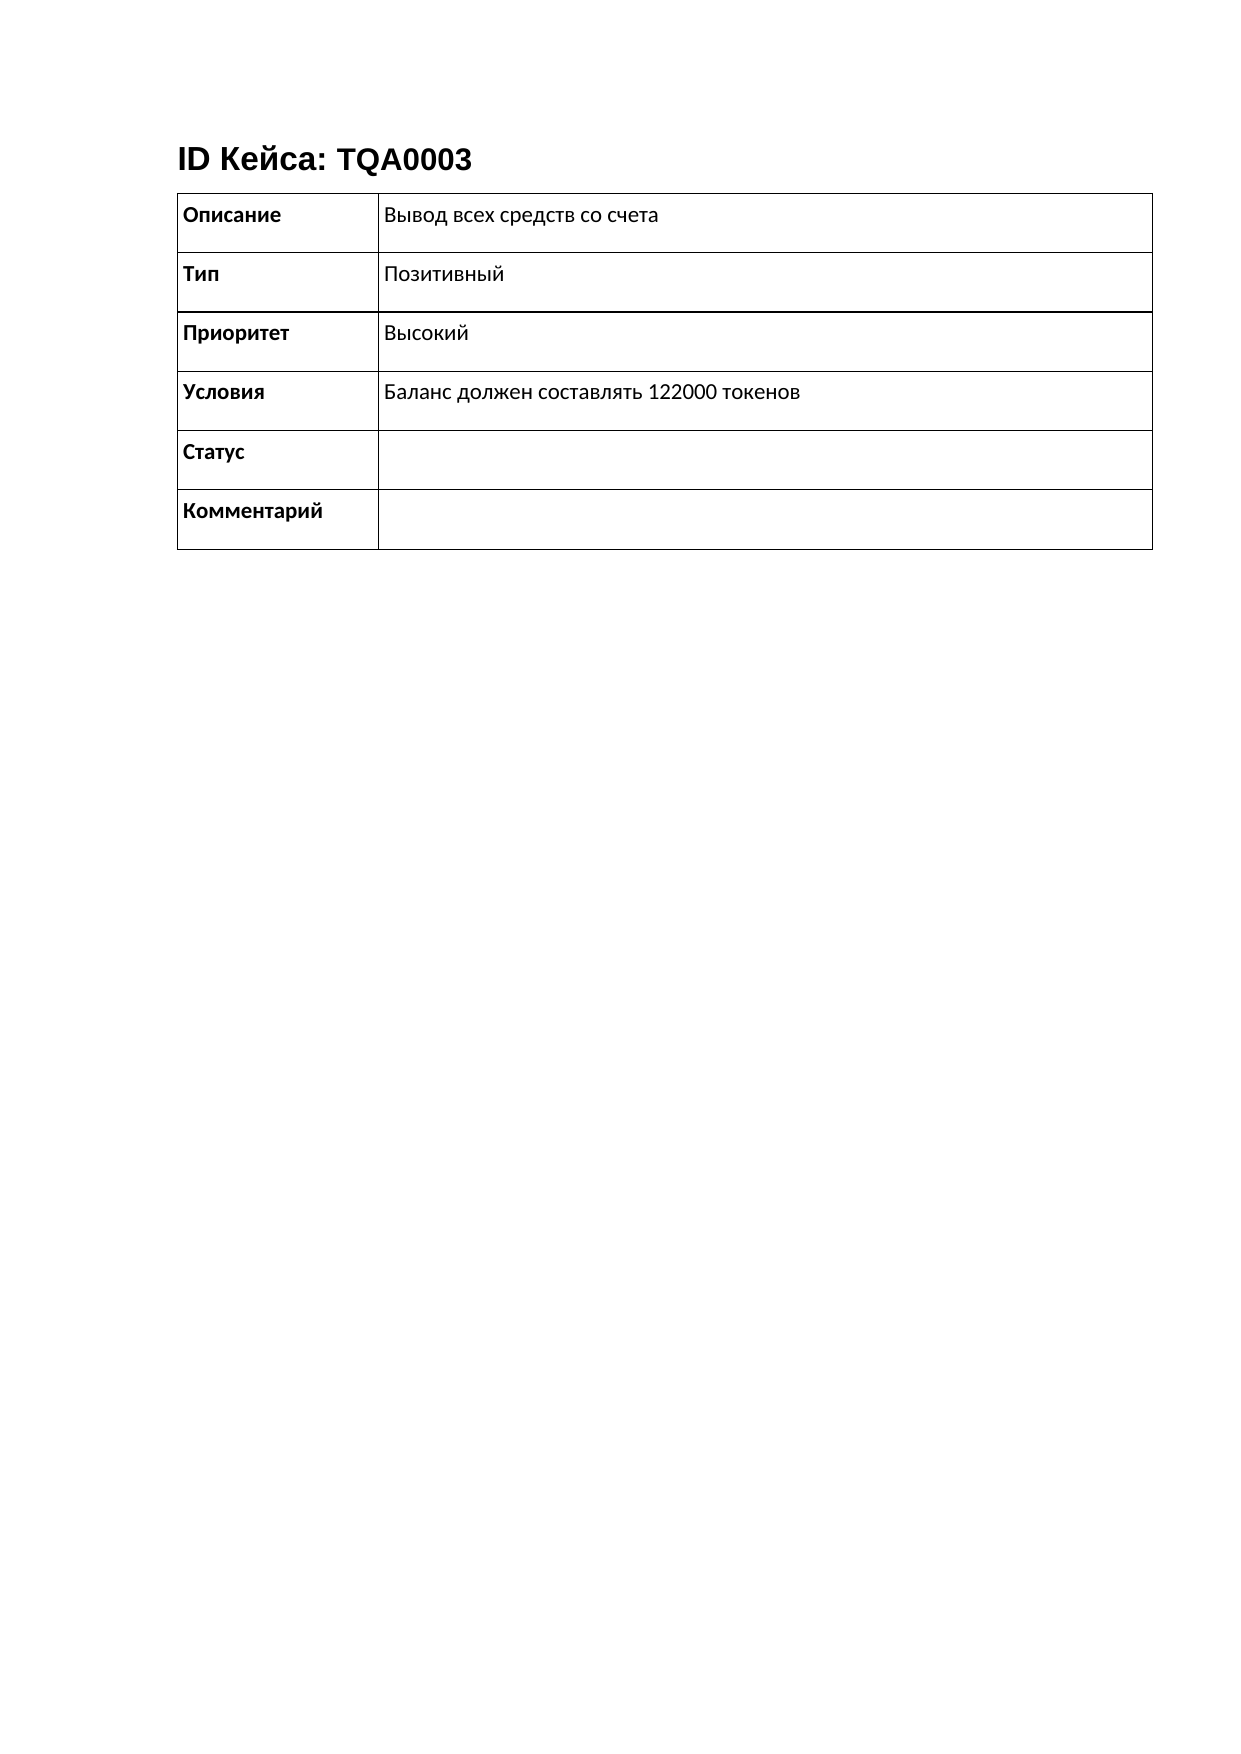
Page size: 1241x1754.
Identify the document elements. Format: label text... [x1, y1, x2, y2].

table_cell Условия [178, 372, 378, 430]
table_cell Высокий [379, 313, 1152, 371]
table_cell Тип [178, 253, 378, 311]
table_header Описание [178, 194, 378, 252]
table_cell Комментарий [178, 490, 378, 548]
table_cell [379, 490, 1152, 548]
table_cell Баланс должен составлять 122000 токенов [379, 372, 1152, 430]
subtitle ID Кейса: TQA0003 [177, 139, 1152, 177]
table_header Вывод всех средств со счета [379, 194, 1152, 252]
table_cell Позитивный [379, 253, 1152, 311]
table_cell [379, 431, 1152, 489]
table_cell Статус [178, 431, 378, 489]
table_cell Приоритет [178, 313, 378, 371]
